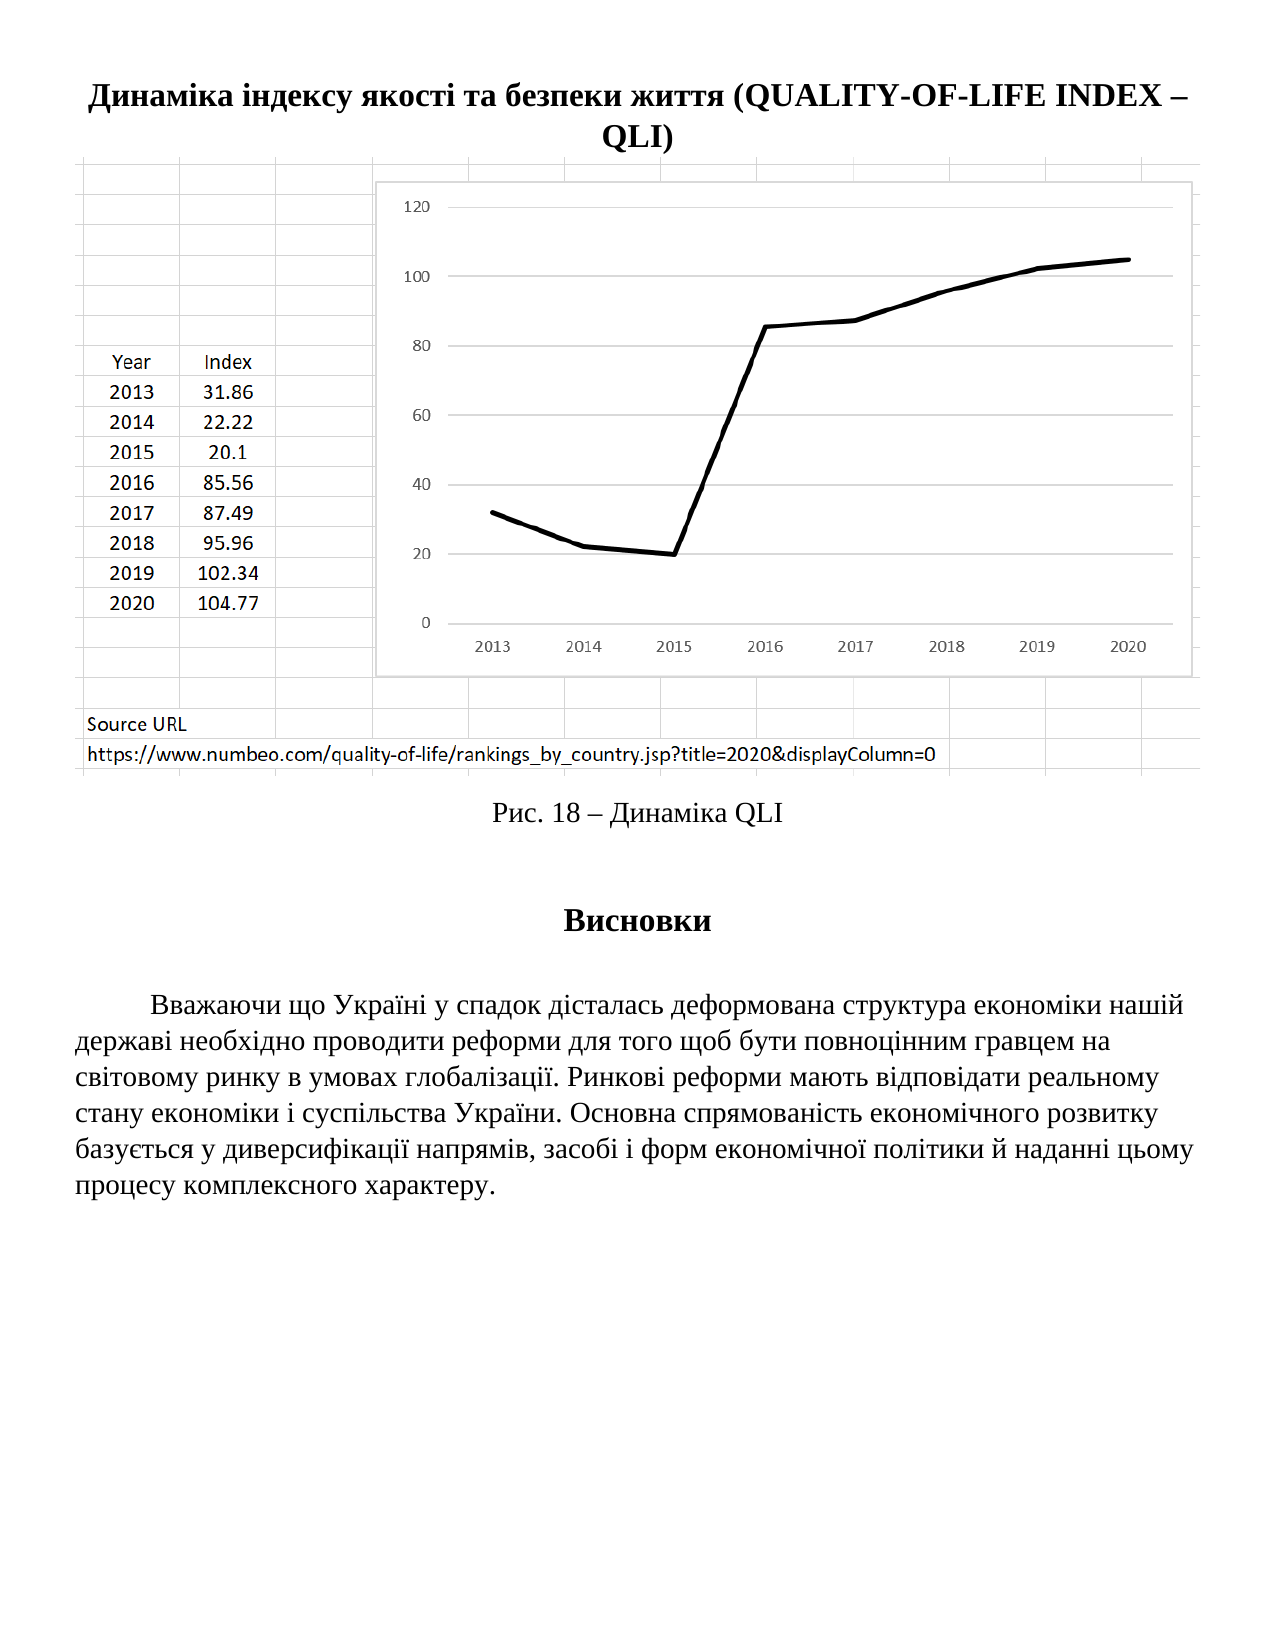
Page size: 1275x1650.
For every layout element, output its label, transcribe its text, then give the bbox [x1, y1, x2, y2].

picture [75, 157, 1200, 776]
text Вважаючи що Україні у спадок дісталась деформована структура економіки нашій державі необхідно проводити реформи для того щоб бути повноцінним гравцем на світовому ринку в умовах глобалізації. Ринкові реформи мають відповідати реальному стану економіки і суспільства України. Основна спрямованість економічного розвитку базується у диверсифікації напрямів, засобі і форм економічної політики й наданні цьому процесу комплексного характеру. [75, 987, 1200, 1201]
subtitle Динаміка індексу якості та безпеки життя (QUALITY-OF-LIFE INDEX – QLI) [75, 75, 1200, 155]
text Рис. 18 – Динаміка QLI [75, 795, 1200, 828]
subtitle Висновки [75, 900, 1200, 939]
